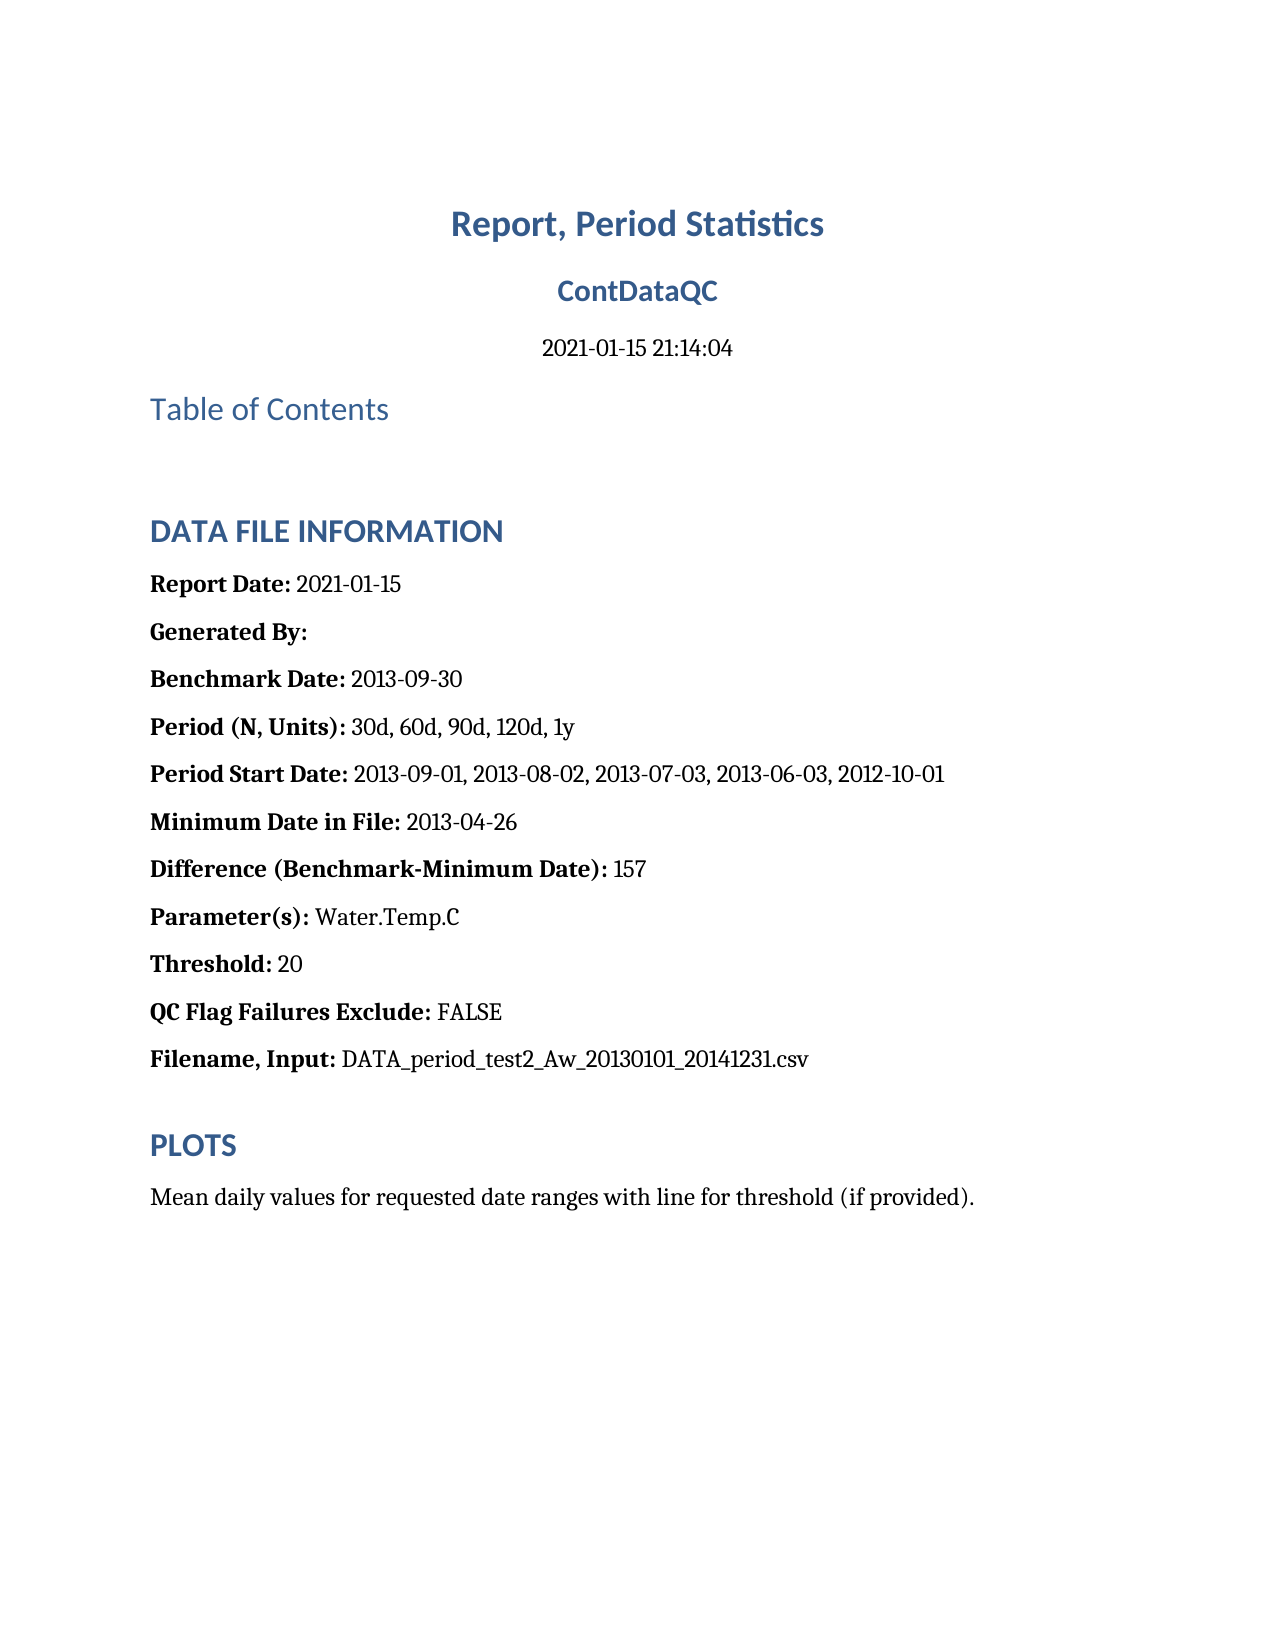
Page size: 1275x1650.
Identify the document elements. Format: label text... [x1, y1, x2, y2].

text Mean daily values for requested date ranges with line for threshold (if provided). [150, 1183, 1125, 1212]
text QC Flag Failures Exclude: FALSE [150, 997, 1125, 1026]
text Period (N, Units): 30d, 60d, 90d, 120d, 1y [150, 712, 1125, 741]
subtitle ContDataQC [150, 271, 1125, 309]
text Difference (Benchmark-Minimum Date): 157 [150, 855, 1125, 884]
text Report Date: 2021-01-15 [150, 570, 1125, 599]
text Filename, Input: DATA_period_test2_Aw_20130101_20141231.csv [150, 1045, 1125, 1074]
subtitle PLOTS [150, 1124, 1125, 1164]
text Minimum Date in File: 2013-04-26 [150, 807, 1125, 836]
text 2021-01-15 21:14:04 [150, 334, 1125, 363]
text Parameter(s): Water.Temp.C [150, 902, 1125, 931]
text Threshold: 20 [150, 950, 1125, 979]
text Period Start Date: 2013-09-01, 2013-08-02, 2013-07-03, 2013-06-03, 2012-10-01 [150, 760, 1125, 789]
title Report, Period Statistics [150, 200, 1125, 246]
text Benchmark Date: 2013-09-30 [150, 665, 1125, 694]
text Generated By: [150, 617, 1125, 646]
subtitle DATA FILE INFORMATION [150, 510, 1125, 551]
